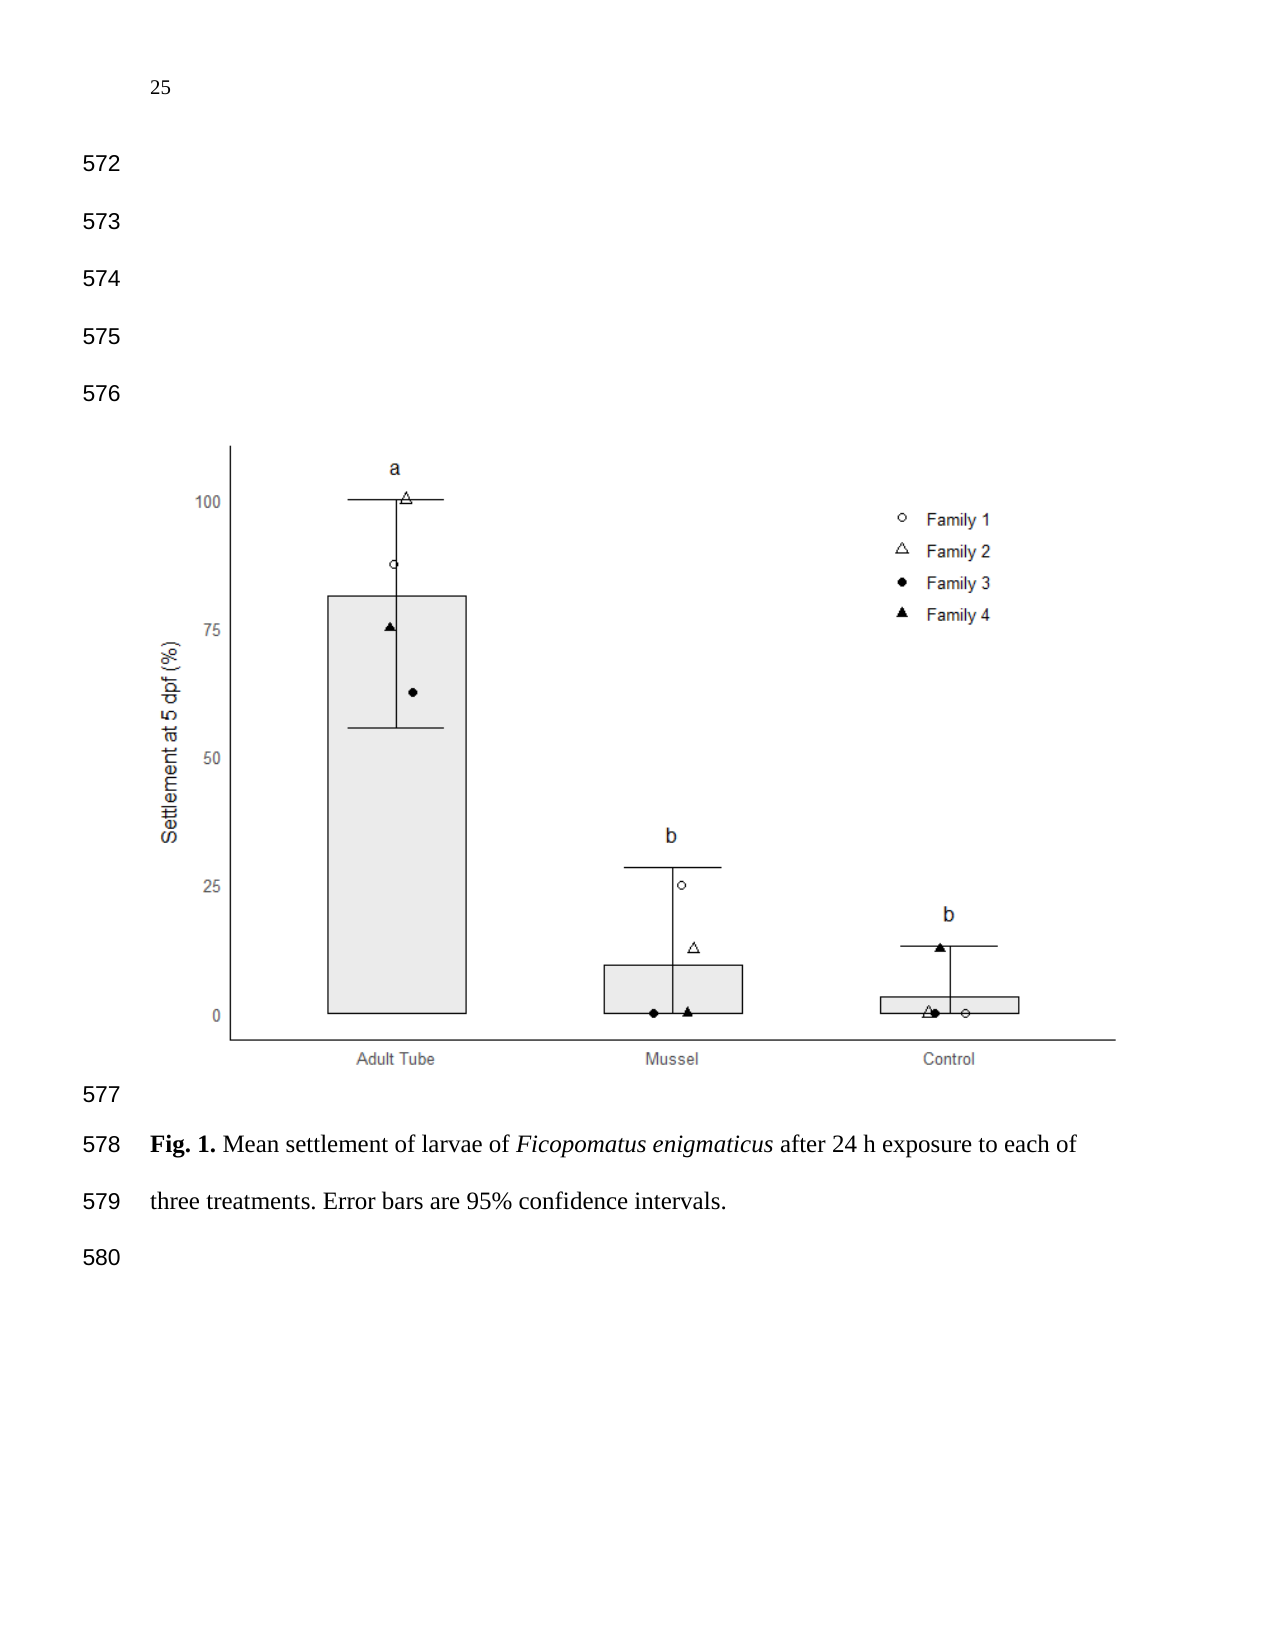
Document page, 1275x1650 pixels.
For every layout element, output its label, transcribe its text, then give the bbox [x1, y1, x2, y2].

picture [150, 437, 1125, 1103]
text Fig. 1. Mean settlement of larvae of Ficopomatus enigmaticus after 24 h exposure to each of three treatments. Error bars are 95% confidence intervals. [150, 1129, 1125, 1215]
